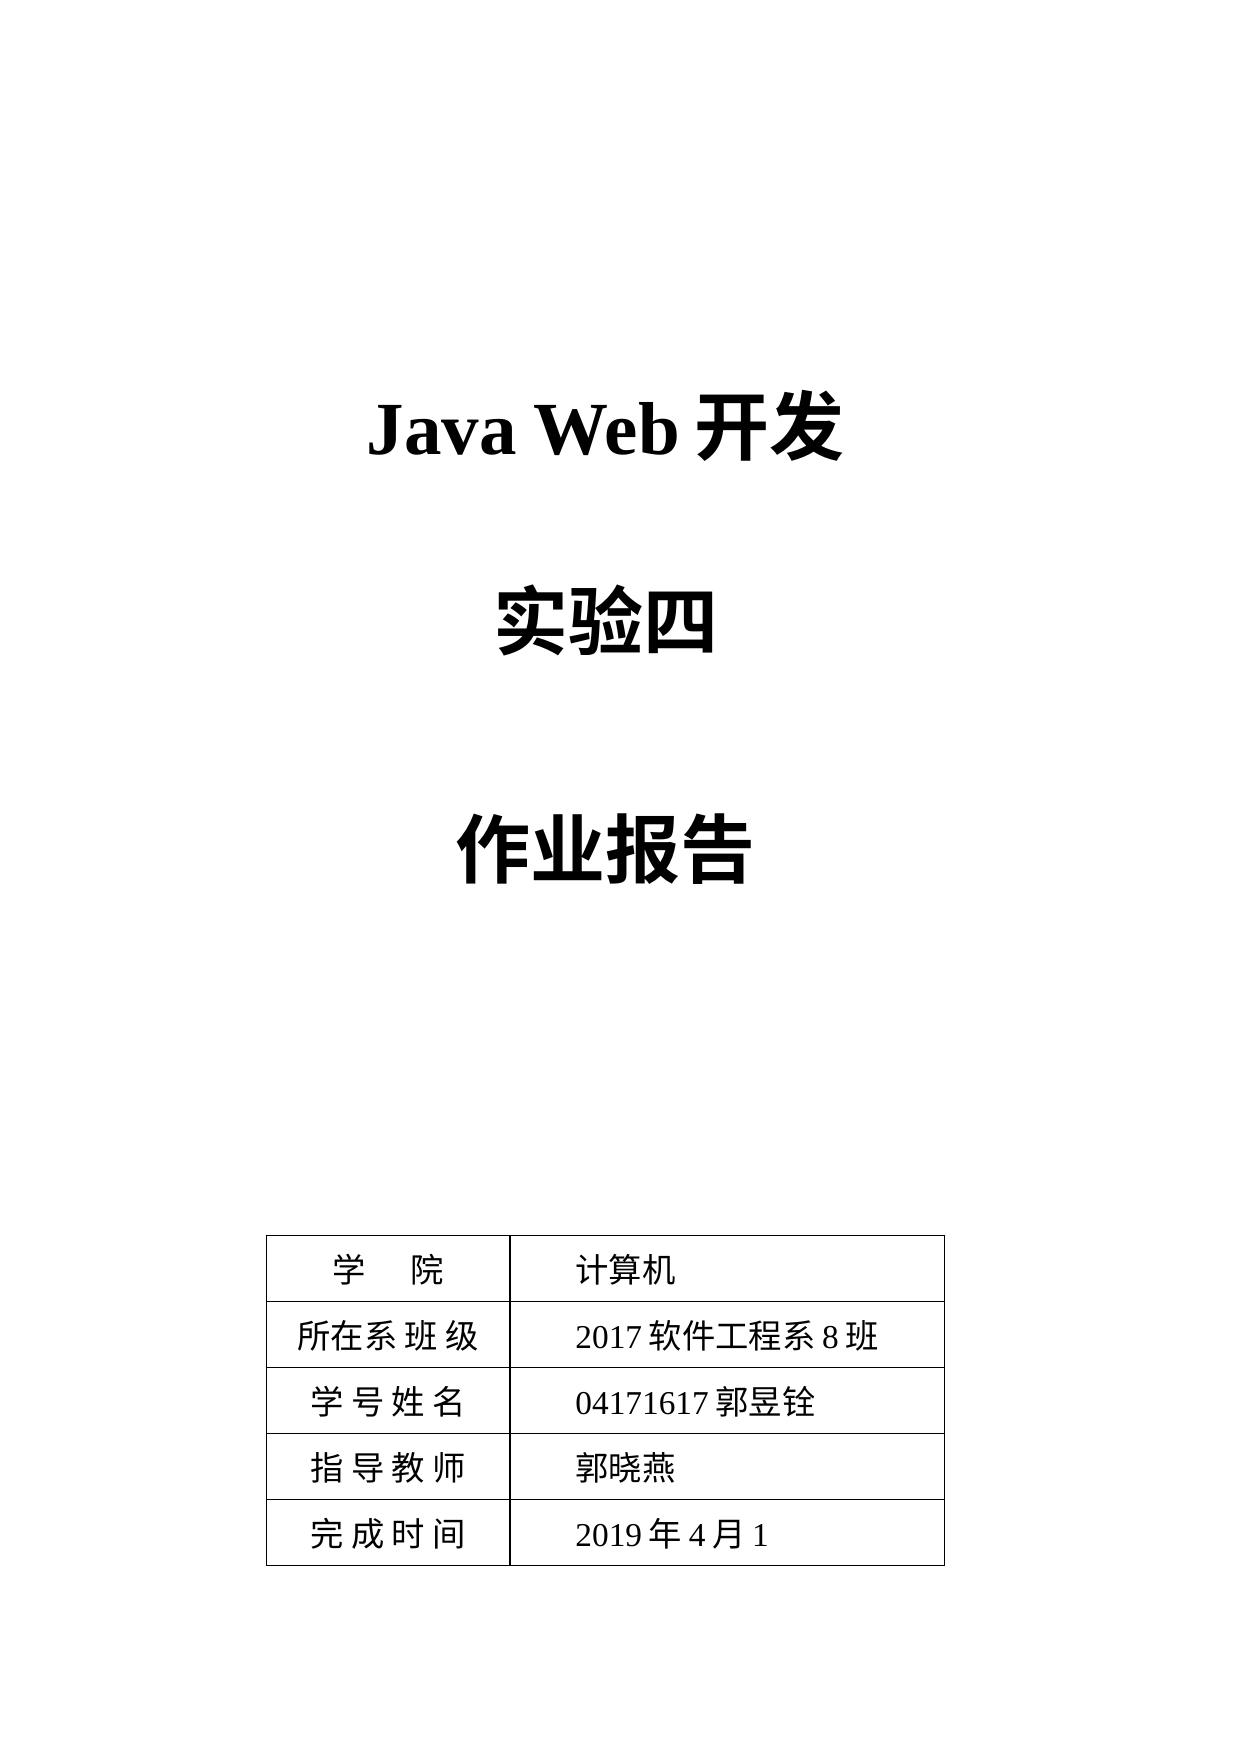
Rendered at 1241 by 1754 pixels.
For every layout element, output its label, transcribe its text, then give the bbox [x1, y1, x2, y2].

table_cell 04171617郭昱铨 [511, 1368, 944, 1433]
table_header 学 院 [267, 1236, 509, 1301]
text Java Web开发 [118, 357, 1093, 487]
table_cell 2017软件工程系8班 [511, 1302, 944, 1367]
table_cell 所在系 班 级 [267, 1302, 509, 1367]
table_cell 完 成 时 间 [267, 1500, 509, 1565]
table_cell 郭晓燕 [511, 1434, 944, 1499]
table_cell 学 号 姓 名 [267, 1368, 509, 1433]
table_cell 指 导 教 师 [267, 1434, 509, 1499]
table_header 计算机 [511, 1236, 944, 1301]
text 实验四 [118, 552, 1093, 682]
text 作业报告 [118, 779, 1093, 909]
table_cell 2019年4月1 [511, 1500, 944, 1565]
